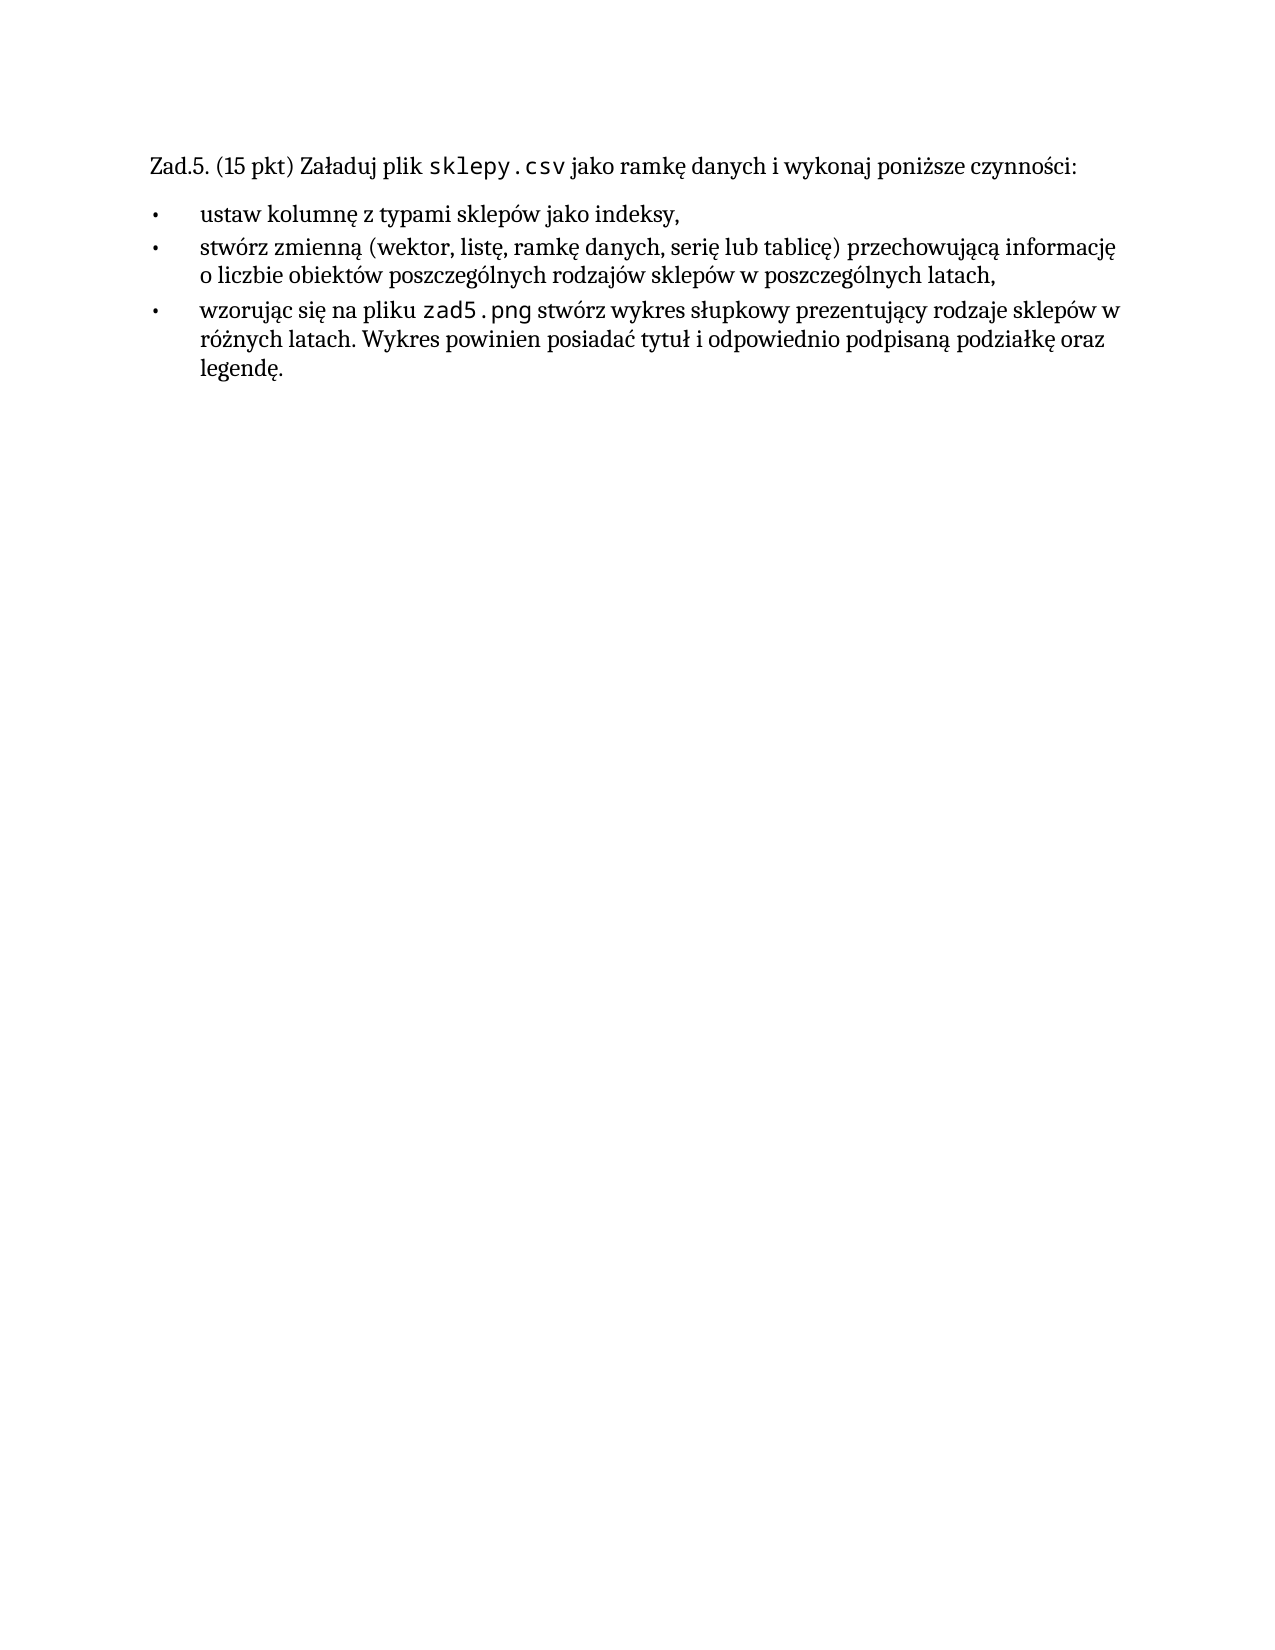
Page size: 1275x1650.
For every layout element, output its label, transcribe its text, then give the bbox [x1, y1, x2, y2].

list wzorując się na pliku zad5.png stwórz wykres słupkowy prezentujący rodzaje sklepów w różnych latach. Wykres powinien posiadać tytuł i odpowiednio podpisaną podziałkę oraz legendę. [150, 294, 1125, 382]
text Zad.5. (15 pkt) Załaduj plik sklepy.csv jako ramkę danych i wykonaj poniższe czynności: [150, 150, 1125, 181]
list stwórz zmienną (wektor, listę, ramkę danych, serię lub tablicę) przechowującą informację o liczbie obiektów poszczególnych rodzajów sklepów w poszczególnych latach, [150, 232, 1125, 290]
list ustaw kolumnę z typami sklepów jako indeksy, [150, 200, 1125, 229]
